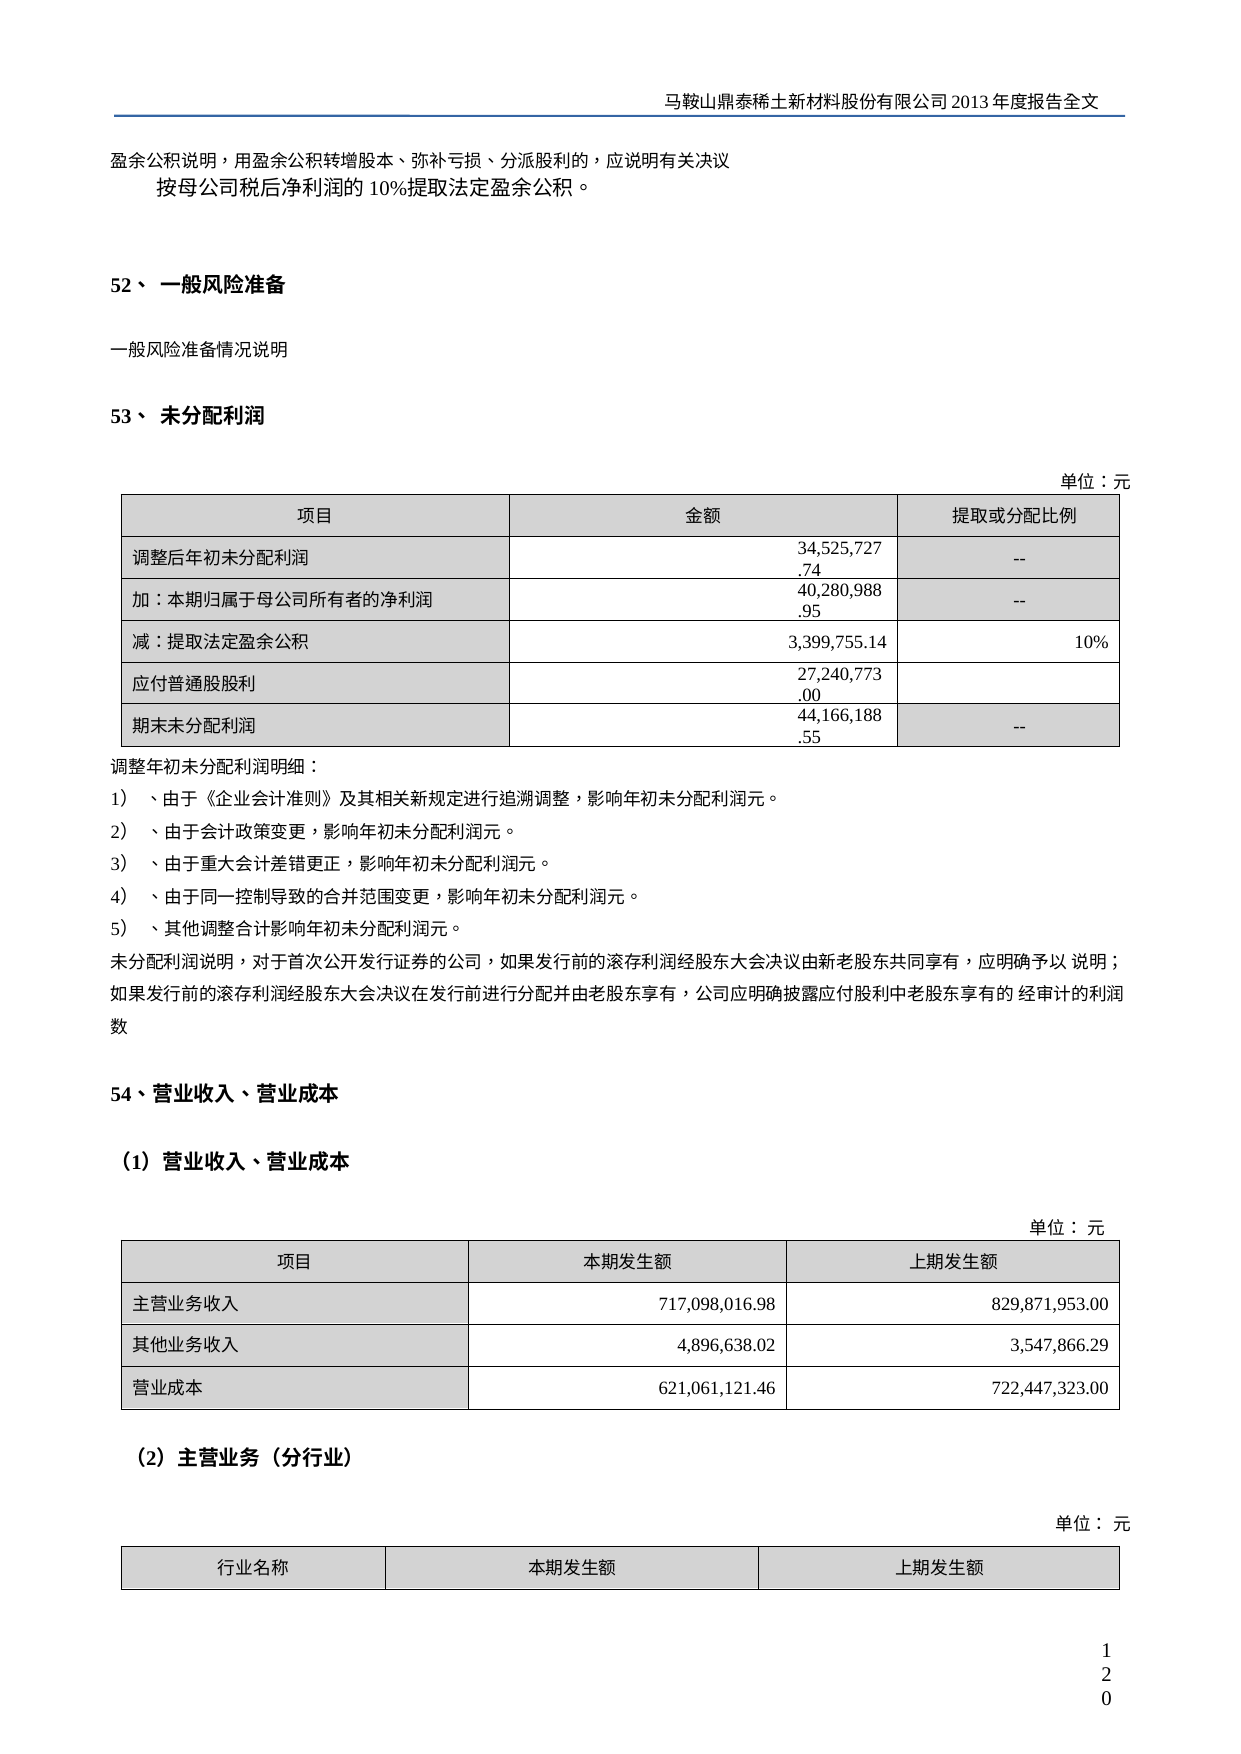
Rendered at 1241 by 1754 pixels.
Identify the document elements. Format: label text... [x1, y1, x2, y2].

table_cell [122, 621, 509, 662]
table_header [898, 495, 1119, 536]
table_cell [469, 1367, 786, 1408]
text 54、营业收入、营业成本 [110, 1079, 1130, 1108]
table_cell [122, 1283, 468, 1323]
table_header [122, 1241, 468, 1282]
text 调整年初未分配利润明细： [110, 747, 1130, 780]
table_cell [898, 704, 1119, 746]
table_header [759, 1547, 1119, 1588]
text 3） 、由于重大会计差错更正，影响年初未分配利润元。 [110, 845, 1130, 877]
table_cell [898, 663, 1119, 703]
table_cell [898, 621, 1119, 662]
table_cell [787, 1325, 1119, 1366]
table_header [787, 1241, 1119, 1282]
text （2）主营业务（分行业） [110, 1443, 1130, 1471]
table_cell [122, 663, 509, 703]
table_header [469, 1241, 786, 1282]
text 52、 一般风险准备 [110, 270, 1130, 298]
text 按母公司税后净利润的10%提取法定盈余公积。 [110, 173, 1130, 201]
text 未分配利润说明，对于首次公开发行证券的公司，如果发行前的滚存利润经股东大会决议由新老股东共同享有，应明确予以 说明；如果发行前的滚存利润经股东大会决议在发行前进行分配并由老股东享有，公司应明确披露应付股利中老股东享有的 经审计的利润数 [110, 942, 1130, 1040]
text 单位：元 [110, 470, 1130, 494]
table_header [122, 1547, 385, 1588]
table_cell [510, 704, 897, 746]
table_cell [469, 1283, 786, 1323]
text 5） 、其他调整合计影响年初未分配利润元。 [110, 910, 1130, 942]
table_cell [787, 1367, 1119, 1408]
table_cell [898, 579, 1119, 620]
text 1） 、由于《企业会计准则》及其相关新规定进行追溯调整，影响年初未分配利润元。 [110, 780, 1130, 812]
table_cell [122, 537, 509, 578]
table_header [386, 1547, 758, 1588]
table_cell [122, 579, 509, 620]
text 53、 未分配利润 [110, 402, 1130, 430]
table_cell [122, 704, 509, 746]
text 单位： 元 [110, 1511, 1130, 1535]
text 2） 、由于会计政策变更，影响年初未分配利润元。 [110, 812, 1130, 845]
text （1）营业收入、营业成本 [110, 1147, 1130, 1176]
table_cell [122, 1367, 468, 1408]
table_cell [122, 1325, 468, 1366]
text 单位： 元 [1029, 1215, 1130, 1239]
text 盈余公积说明，用盈余公积转增股本、弥补亏损、分派股利的，应说明有关决议 [110, 148, 1130, 173]
text 一般风险准备情况说明 [110, 338, 1130, 362]
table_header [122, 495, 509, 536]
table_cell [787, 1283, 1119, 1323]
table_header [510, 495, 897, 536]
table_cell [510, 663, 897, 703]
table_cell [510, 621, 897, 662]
text 4） 、由于同一控制导致的合并范围变更，影响年初未分配利润元。 [110, 877, 1130, 910]
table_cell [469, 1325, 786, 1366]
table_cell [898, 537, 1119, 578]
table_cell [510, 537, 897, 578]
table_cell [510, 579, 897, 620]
